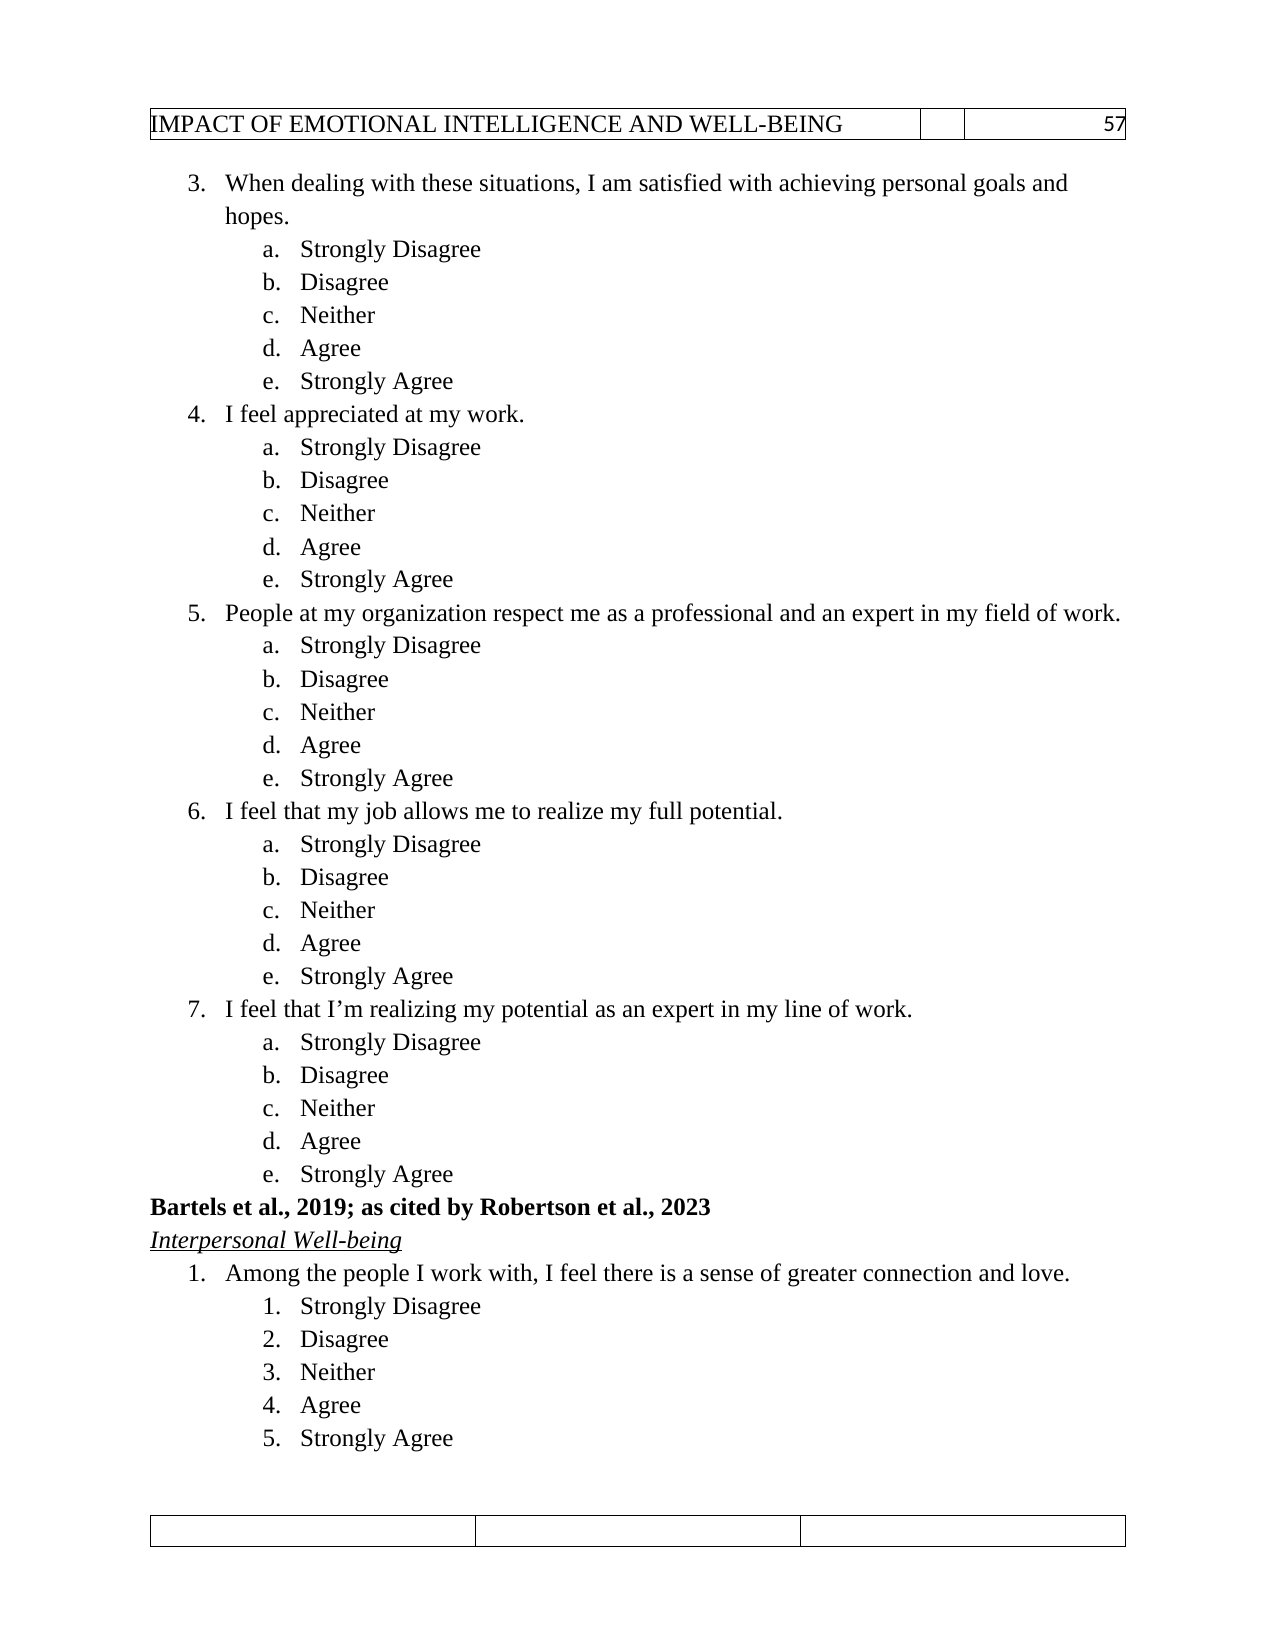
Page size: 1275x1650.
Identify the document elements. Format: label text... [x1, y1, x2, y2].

list Strongly Disagree [262, 829, 1125, 857]
text Bartels et al., 2019; as cited by Robertson et al., 2023 [150, 1192, 1125, 1221]
list Strongly Disagree [262, 1291, 1125, 1320]
list Neither [262, 1093, 1125, 1122]
list Strongly Disagree [262, 234, 1125, 263]
list When dealing with these situations, I am satisfied with achieving personal goals and hopes. [187, 168, 1125, 230]
list I feel appreciated at my work. [187, 399, 1125, 428]
list Agree [262, 333, 1125, 362]
list Strongly Agree [262, 961, 1125, 989]
list Neither [262, 300, 1125, 329]
list Neither [262, 697, 1125, 725]
list Strongly Agree [262, 1159, 1125, 1188]
list Agree [262, 532, 1125, 560]
list Neither [262, 895, 1125, 923]
list Strongly Disagree [262, 1027, 1125, 1056]
list Disagree [262, 267, 1125, 296]
list Disagree [262, 664, 1125, 692]
list Strongly Agree [262, 366, 1125, 395]
list Disagree [262, 1060, 1125, 1089]
list Strongly Disagree [262, 631, 1125, 659]
list I feel that I’m realizing my potential as an expert in my line of work. [187, 994, 1125, 1023]
list Agree [262, 1390, 1125, 1419]
list Agree [262, 1126, 1125, 1155]
list Agree [262, 928, 1125, 957]
list I feel that my job allows me to realize my full potential. [187, 796, 1125, 824]
list Disagree [262, 466, 1125, 494]
list Neither [262, 1357, 1125, 1386]
list Strongly Disagree [262, 432, 1125, 461]
list Strongly Agree [262, 564, 1125, 593]
list People at my organization respect me as a professional and an expert in my field of work. [187, 598, 1125, 626]
list Agree [262, 730, 1125, 758]
list Disagree [262, 862, 1125, 891]
text Interpersonal Well-being [150, 1225, 1125, 1254]
list Strongly Agree [262, 1423, 1125, 1452]
list Strongly Agree [262, 763, 1125, 791]
list Neither [262, 498, 1125, 527]
list Disagree [262, 1324, 1125, 1353]
list Among the people I work with, I feel there is a sense of greater connection and love. [187, 1258, 1125, 1287]
